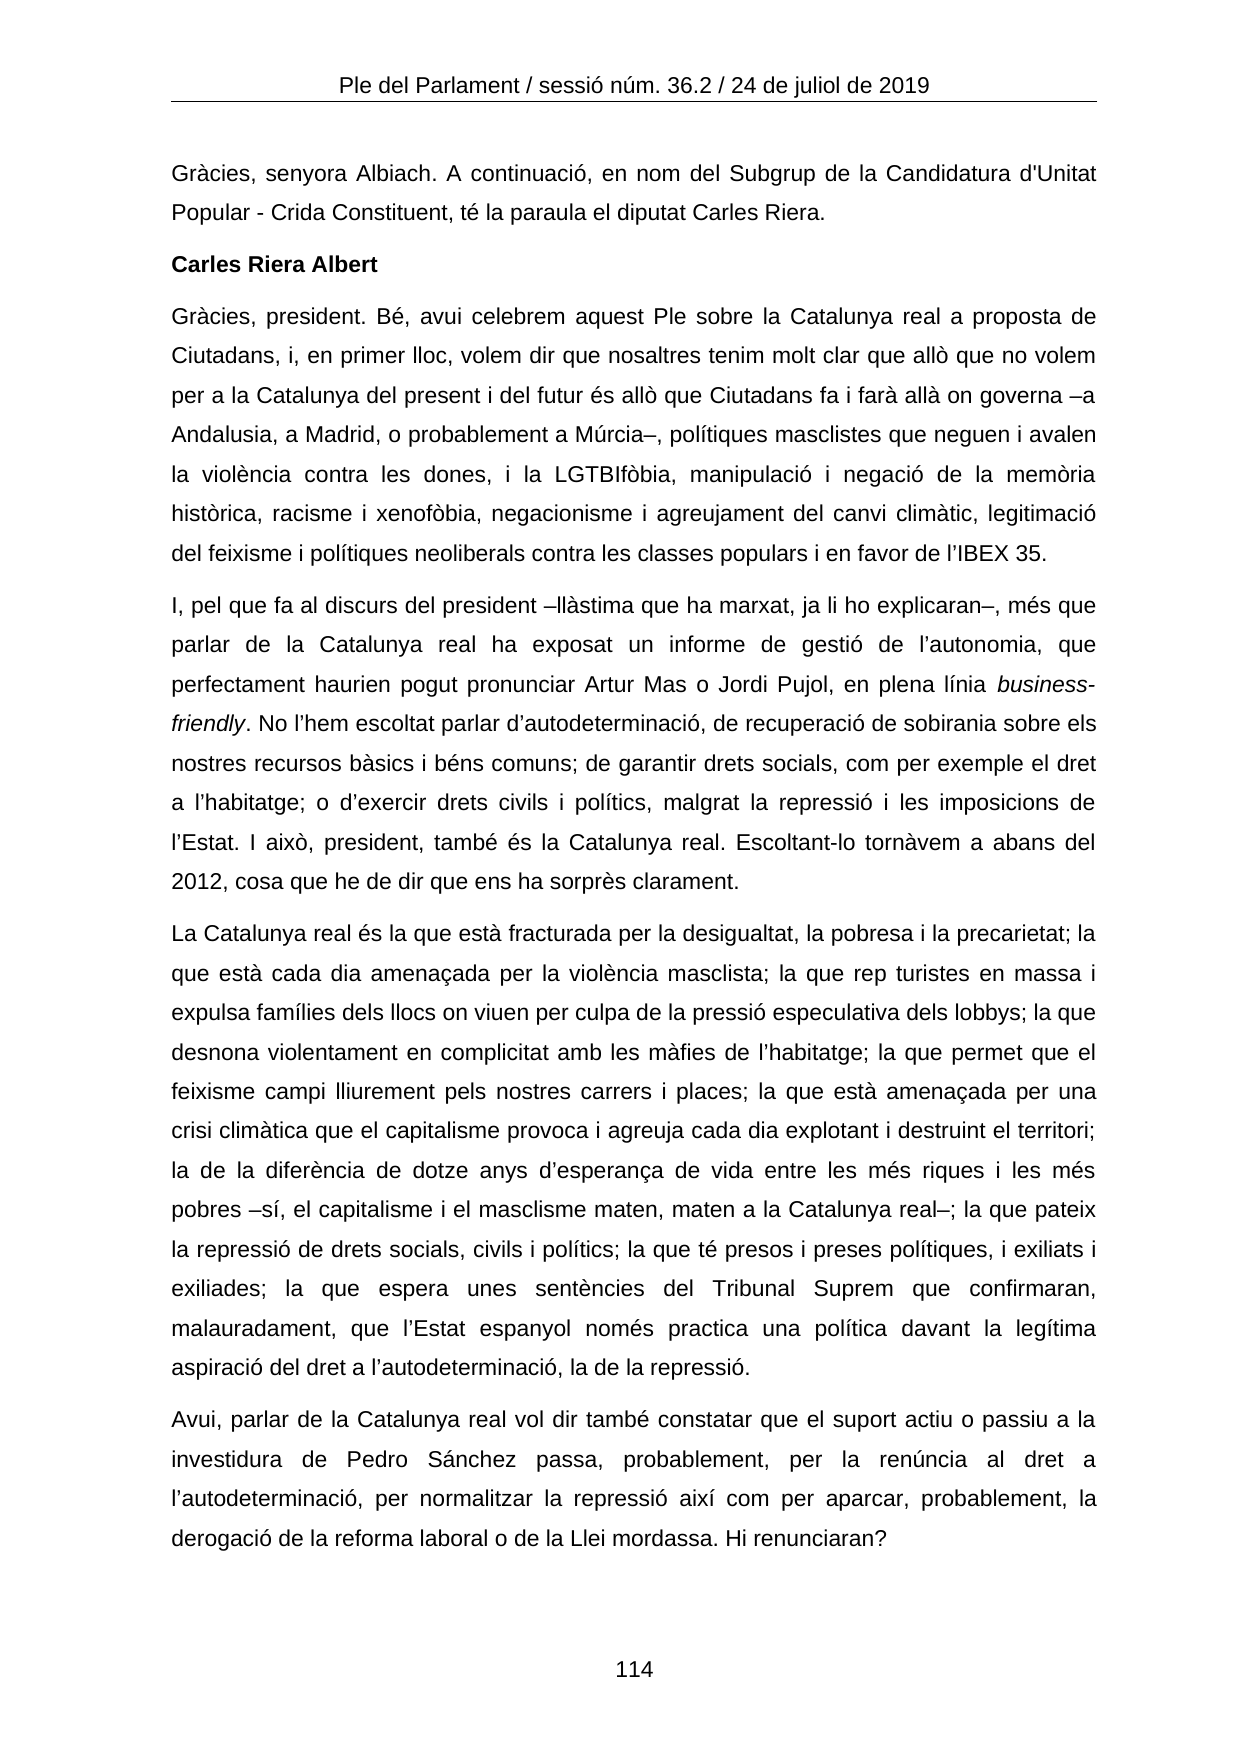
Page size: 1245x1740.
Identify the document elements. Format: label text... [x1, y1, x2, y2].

text Gràcies, president. Bé, avui celebrem aquest Ple sobre la Catalunya real a proposta de Ciutadans, i, en primer lloc, volem dir que nosaltres tenim molt clar que allò que no volem per a la Catalunya del present i del futur és allò que Ciutadans fa i farà allà on governa –a Andalusia, a Madrid, o probablement a Múrcia–, polítiques masclistes que neguen i avalen la violència contra les dones, i la LGTBIfòbia, manipulació i negació de la memòria històrica, racisme i xenofòbia, negacionisme i agreujament del canvi climàtic, legitimació del feixisme i polítiques neoliberals contra les classes populars i en favor de l’IBEX 35. [171, 303, 1097, 566]
text I, pel que fa al discurs del president –llàstima que ha marxat, ja li ho explicaran–, més que parlar de la Catalunya real ha exposat un informe de gestió de l’autonomia, que perfectament haurien pogut pronunciar Artur Mas o Jordi Pujol, en plena línia business-friendly. No l’hem escoltat parlar d’autodeterminació, de recuperació de sobirania sobre els nostres recursos bàsics i béns comuns; de garantir drets socials, com per exemple el dret a l’habitatge; o d’exercir drets civils i polítics, malgrat la repressió i les imposicions de l’Estat. I això, president, també és la Catalunya real. Escoltant-lo tornàvem a abans del 2012, cosa que he de dir que ens ha sorprès clarament. [171, 592, 1097, 894]
text Avui, parlar de la Catalunya real vol dir també constatar que el suport actiu o passiu a la investidura de Pedro Sánchez passa, probablement, per la renúncia al dret a l’autodeterminació, per normalitzar la repressió així com per aparcar, probablement, la derogació de la reforma laboral o de la Llei mordassa. Hi renunciaran? [171, 1406, 1097, 1551]
text Carles Riera Albert [171, 251, 1097, 277]
text La Catalunya real és la que està fracturada per la desigualtat, la pobresa i la precarietat; la que està cada dia amenaçada per la violència masclista; la que rep turistes en massa i expulsa famílies dels llocs on viuen per culpa de la pressió especulativa dels lobbys; la que desnona violentament en complicitat amb les màfies de l’habitatge; la que permet que el feixisme campi lliurement pels nostres carrers i places; la que està amenaçada per una crisi climàtica que el capitalisme provoca i agreuja cada dia explotant i destruint el territori; la de la diferència de dotze anys d’esperança de vida entre les més riques i les més pobres –sí, el capitalisme i el masclisme maten, maten a la Catalunya real–; la que pateix la repressió de drets socials, civils i polítics; la que té presos i preses polítiques, i exiliats i exiliades; la que espera unes sentències del Tribunal Suprem que confirmaran, malauradament, que l’Estat espanyol només practica una política davant la legítima aspiració del dret a l’autodeterminació, la de la repressió. [171, 920, 1097, 1381]
text Gràcies, senyora Albiach. A continuació, en nom del Subgrup de la Candidatura d'Unitat Popular - Crida Constituent, té la paraula el diputat Carles Riera. [171, 159, 1097, 225]
